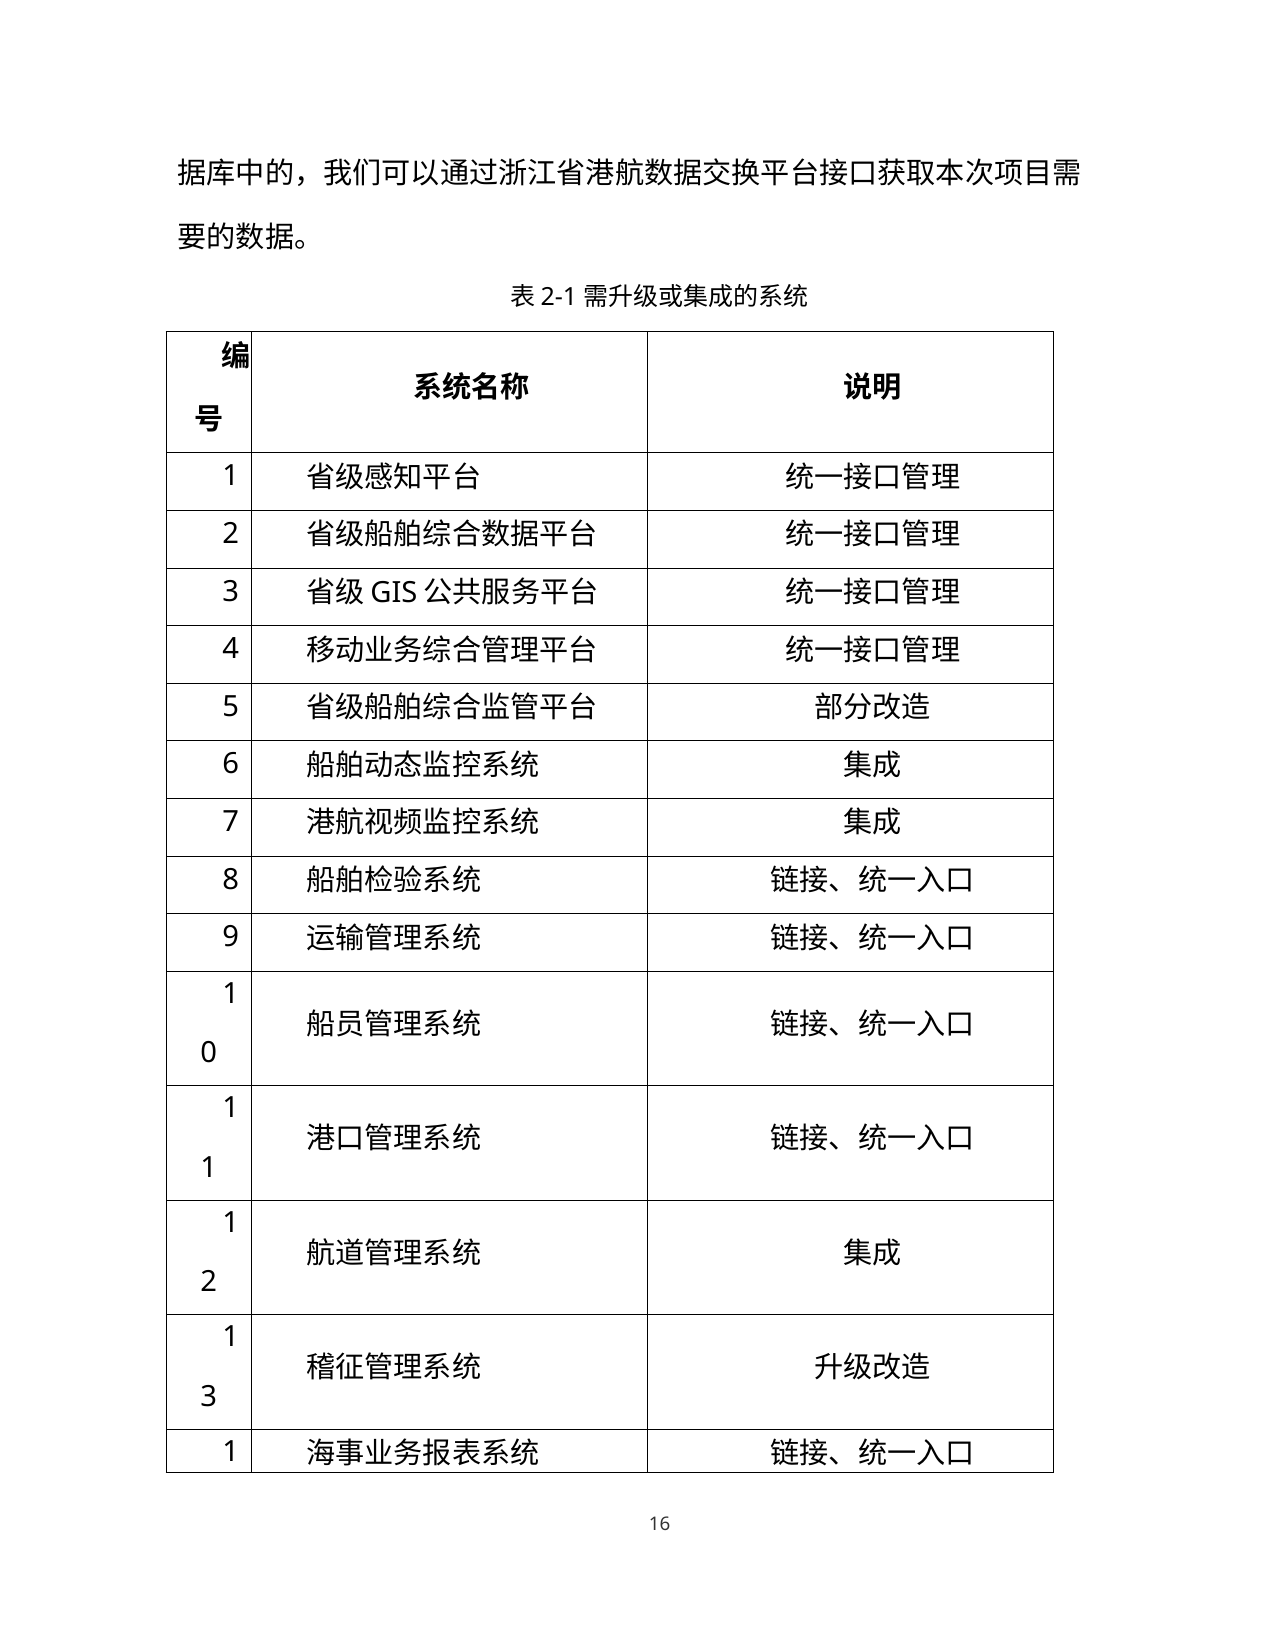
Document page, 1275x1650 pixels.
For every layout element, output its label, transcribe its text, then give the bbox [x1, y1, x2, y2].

table_header 系统名称 [252, 332, 647, 452]
table_cell 统一接口管理 [648, 569, 1053, 625]
table_cell 运输管理系统 [252, 914, 647, 971]
table_cell 12 [167, 1201, 251, 1314]
table_cell 10 [167, 972, 251, 1085]
table_cell 7 [167, 799, 251, 856]
table_cell 航道管理系统 [252, 1201, 647, 1314]
table_cell 2 [167, 511, 251, 567]
table_cell 链接、统一入口 [648, 914, 1053, 971]
table_cell 统一接口管理 [648, 626, 1053, 683]
table_cell 稽征管理系统 [252, 1315, 647, 1429]
table_cell 1 [167, 453, 251, 510]
table_cell 港口管理系统 [252, 1086, 647, 1200]
table_cell 省级船舶综合监管平台 [252, 684, 647, 740]
table_cell 11 [167, 1086, 251, 1200]
table_cell 升级改造 [648, 1315, 1053, 1429]
table_cell 港航视频监控系统 [252, 799, 647, 856]
table_cell 部分改造 [648, 684, 1053, 740]
table_cell 集成 [648, 799, 1053, 856]
table_cell 船舶动态监控系统 [252, 741, 647, 798]
text 表2-1 需升级或集成的系统 [177, 277, 1098, 313]
table_cell 3 [167, 569, 251, 625]
table_cell 集成 [648, 1201, 1053, 1314]
table_cell 链接、统一入口 [648, 972, 1053, 1085]
table_cell 统一接口管理 [648, 453, 1053, 510]
table_cell 船员管理系统 [252, 972, 647, 1085]
table_cell 14 [167, 1430, 251, 1472]
table_cell 集成 [648, 741, 1053, 798]
table_cell 链接、统一入口 [648, 1086, 1053, 1200]
table_cell 省级GIS公共服务平台 [252, 569, 647, 625]
table_cell 移动业务综合管理平台 [252, 626, 647, 683]
table_cell 链接、统一入口 [648, 857, 1053, 913]
table_cell 省级船舶综合数据平台 [252, 511, 647, 567]
table_cell 6 [167, 741, 251, 798]
table_cell 统一接口管理 [648, 511, 1053, 567]
table_cell 8 [167, 857, 251, 913]
table_header 编号 [167, 332, 251, 452]
table_cell 5 [167, 684, 251, 740]
table_cell 省级感知平台 [252, 453, 647, 510]
table_header 说明 [648, 332, 1053, 452]
table_cell 13 [167, 1315, 251, 1429]
table_cell 船舶检验系统 [252, 857, 647, 913]
table_cell 4 [167, 626, 251, 683]
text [177, 150, 1098, 256]
table_cell 9 [167, 914, 251, 971]
